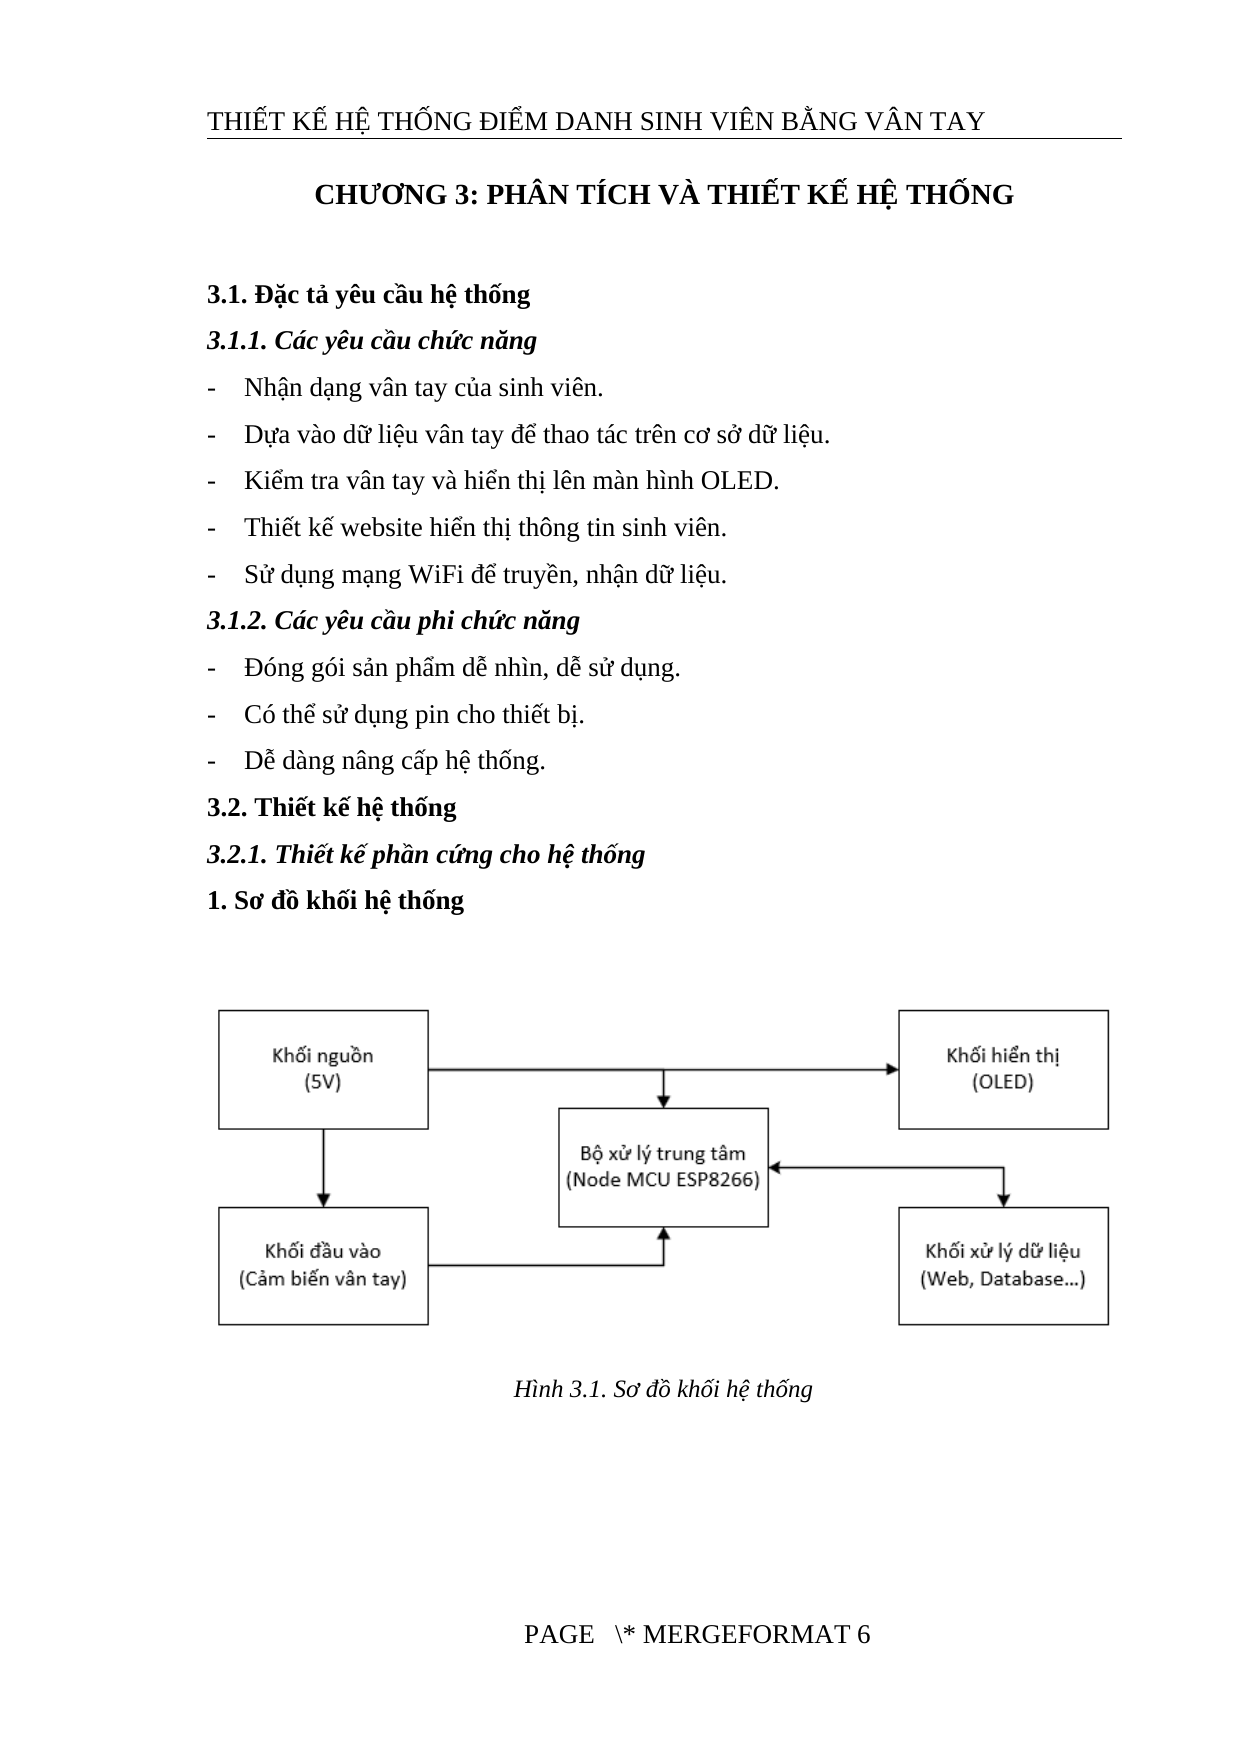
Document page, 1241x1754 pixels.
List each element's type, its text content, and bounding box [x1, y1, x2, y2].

text Hình 3.1. Sơ đồ khối hệ thống [207, 1374, 1122, 1403]
list Dựa vào dữ liệu vân tay để thao tác trên cơ sở dữ liệu. [207, 418, 1122, 449]
text 3.2. Thiết kế hệ thống [207, 791, 1122, 822]
text CHƯƠNG 3: PHÂN TÍCH VÀ THIẾT KẾ HỆ THỐNG [207, 177, 1122, 211]
list Dễ dàng nâng cấp hệ thống. [207, 744, 1122, 776]
list Có thể sử dụng pin cho thiết bị. [207, 698, 1122, 729]
list Kiểm tra vân tay và hiển thị lên màn hình OLED. [207, 464, 1122, 496]
list Nhận dạng vân tay của sinh viên. [207, 371, 1122, 402]
text 3.2.1. Thiết kế phần cứng cho hệ thống [207, 838, 1122, 869]
text 3.1.1. Các yêu cầu chức năng [207, 324, 1122, 356]
picture [206, 977, 1123, 1360]
list Thiết kế website hiển thị thông tin sinh viên. [207, 511, 1122, 542]
text 3.1.2. Các yêu cầu phi chức năng [207, 604, 1122, 636]
list Đóng gói sản phẩm dễ nhìn, dễ sử dụng. [207, 651, 1122, 682]
list Sử dụng mạng WiFi để truyền, nhận dữ liệu. [207, 558, 1122, 589]
text 1. Sơ đồ khối hệ thống [207, 884, 1122, 916]
text 3.1. Đặc tả yêu cầu hệ thống [207, 278, 1122, 309]
